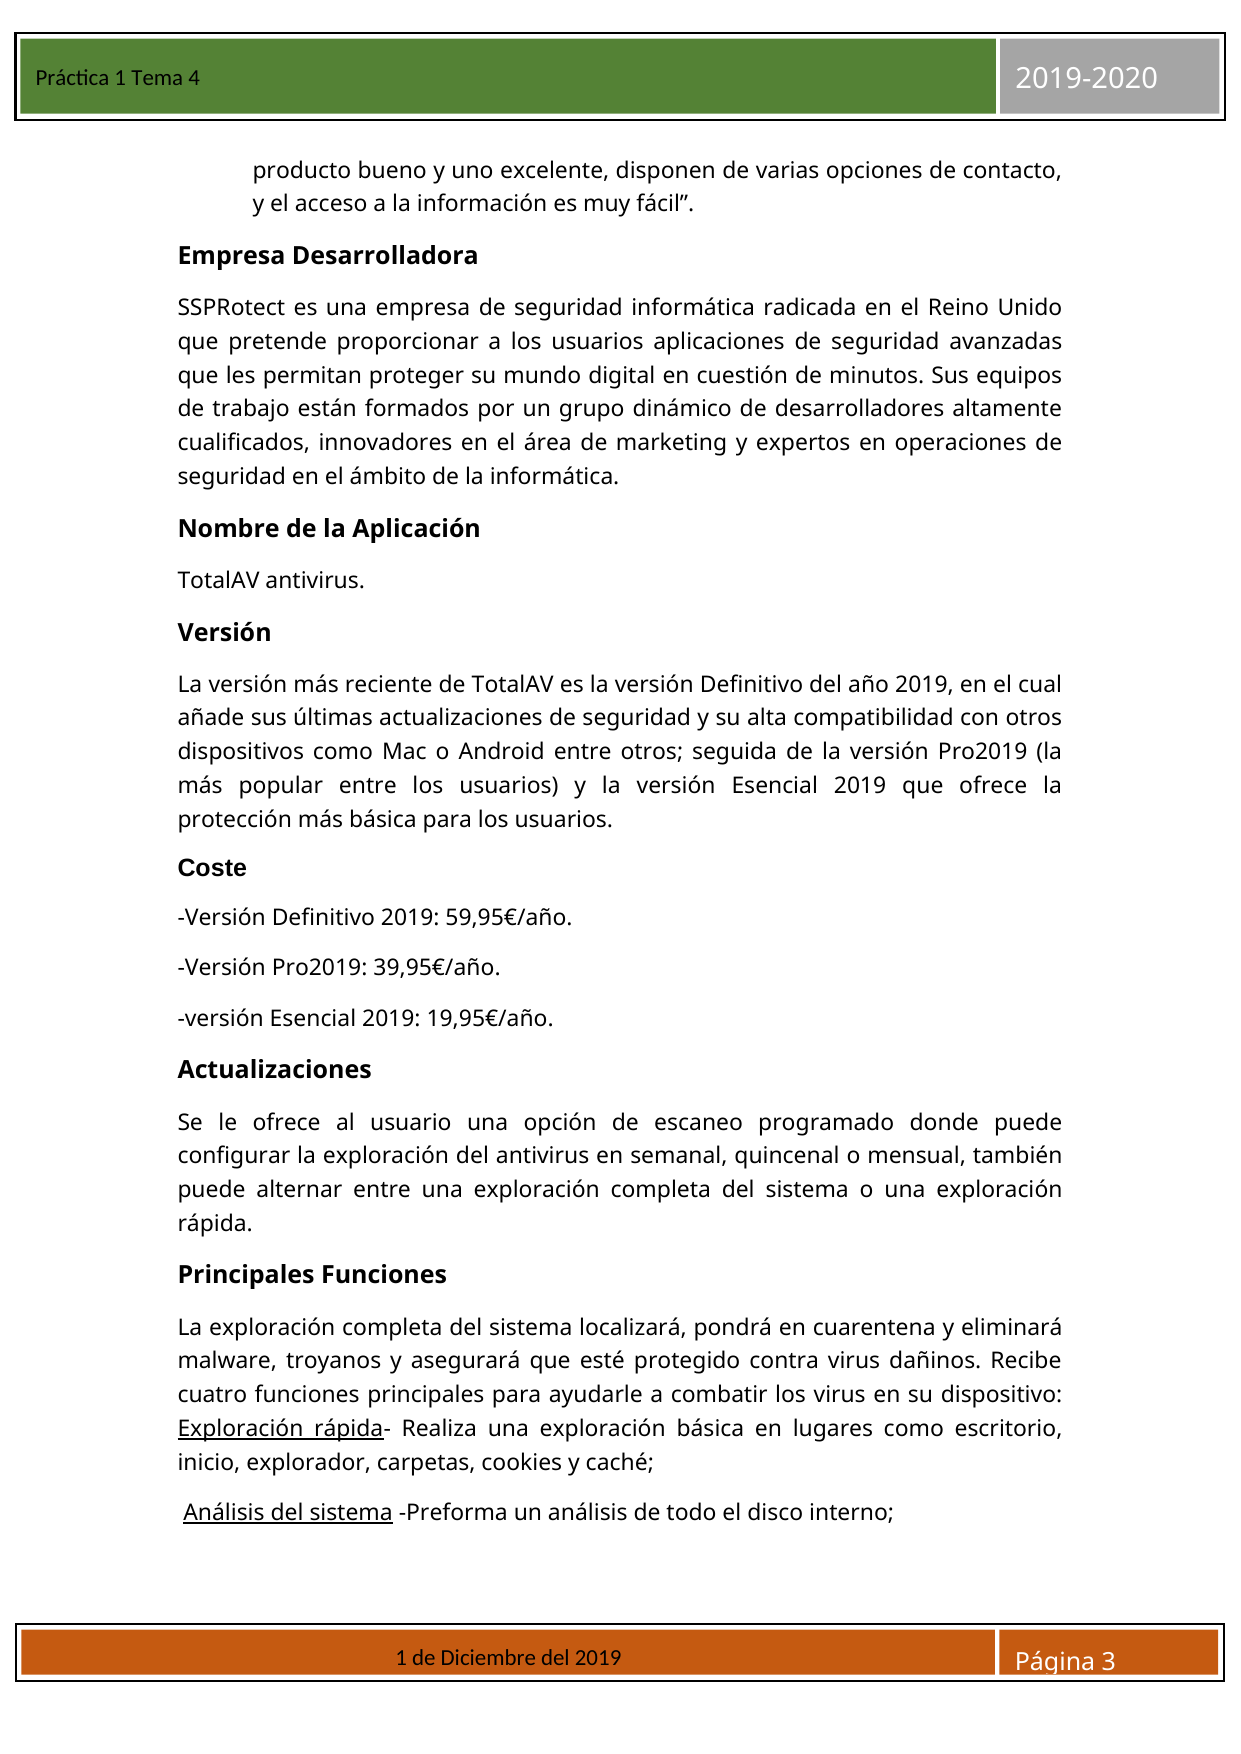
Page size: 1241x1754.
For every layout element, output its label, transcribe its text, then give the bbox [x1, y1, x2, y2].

text Se le ofrece al usuario una opción de escaneo programado donde puede configurar la exploración del antivirus en semanal, quincenal o mensual, también puede alternar entre una exploración completa del sistema o una exploración rápida. [177, 1105, 1063, 1238]
text TotalAV antivirus. [177, 564, 1063, 595]
text Análisis del sistema -Preforma un análisis de todo el disco interno; [177, 1496, 1063, 1527]
text La exploración completa del sistema localizará, pondrá en cuarentena y eliminará malware, troyanos y asegurará que esté protegido contra virus dañinos. Recibe cuatro funciones principales para ayudarle a combatir los virus en su dispositivo: Exploración rápida- Realiza una exploración básica en lugares como escritorio, inicio, explorador, carpetas, cookies y caché; [177, 1311, 1063, 1477]
text Coste [177, 853, 1063, 882]
text Nombre de la Aplicación [177, 510, 1063, 544]
text -Versión Definitivo 2019: 59,95€/año. [177, 901, 1063, 932]
text SSPRotect es una empresa de seguridad informática radicada en el Reino Unido que pretende proporcionar a los usuarios aplicaciones de seguridad avanzadas que les permitan proteger su mundo digital en cuestión de minutos. Sus equipos de trabajo están formados por un grupo dinámico de desarrolladores altamente cualificados, innovadores en el área de marketing y expertos en operaciones de seguridad en el ámbito de la informática. [177, 291, 1063, 491]
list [252, 153, 1063, 218]
text La versión más reciente de TotalAV es la versión Definitivo del año 2019, en el cual añade sus últimas actualizaciones de seguridad y su alta compatibilidad con otros dispositivos como Mac o Android entre otros; seguida de la versión Pro2019 (la más popular entre los usuarios) y la versión Esencial 2019 que ofrece la protección más básica para los usuarios. [177, 668, 1063, 834]
text -versión Esencial 2019: 19,95€/año. [177, 1002, 1063, 1033]
text Actualizaciones [177, 1052, 1063, 1086]
text -Versión Pro2019: 39,95€/año. [177, 951, 1063, 982]
text Empresa Desarrolladora [177, 238, 1063, 272]
text Versión [177, 614, 1063, 648]
text Principales Funciones [177, 1257, 1063, 1291]
